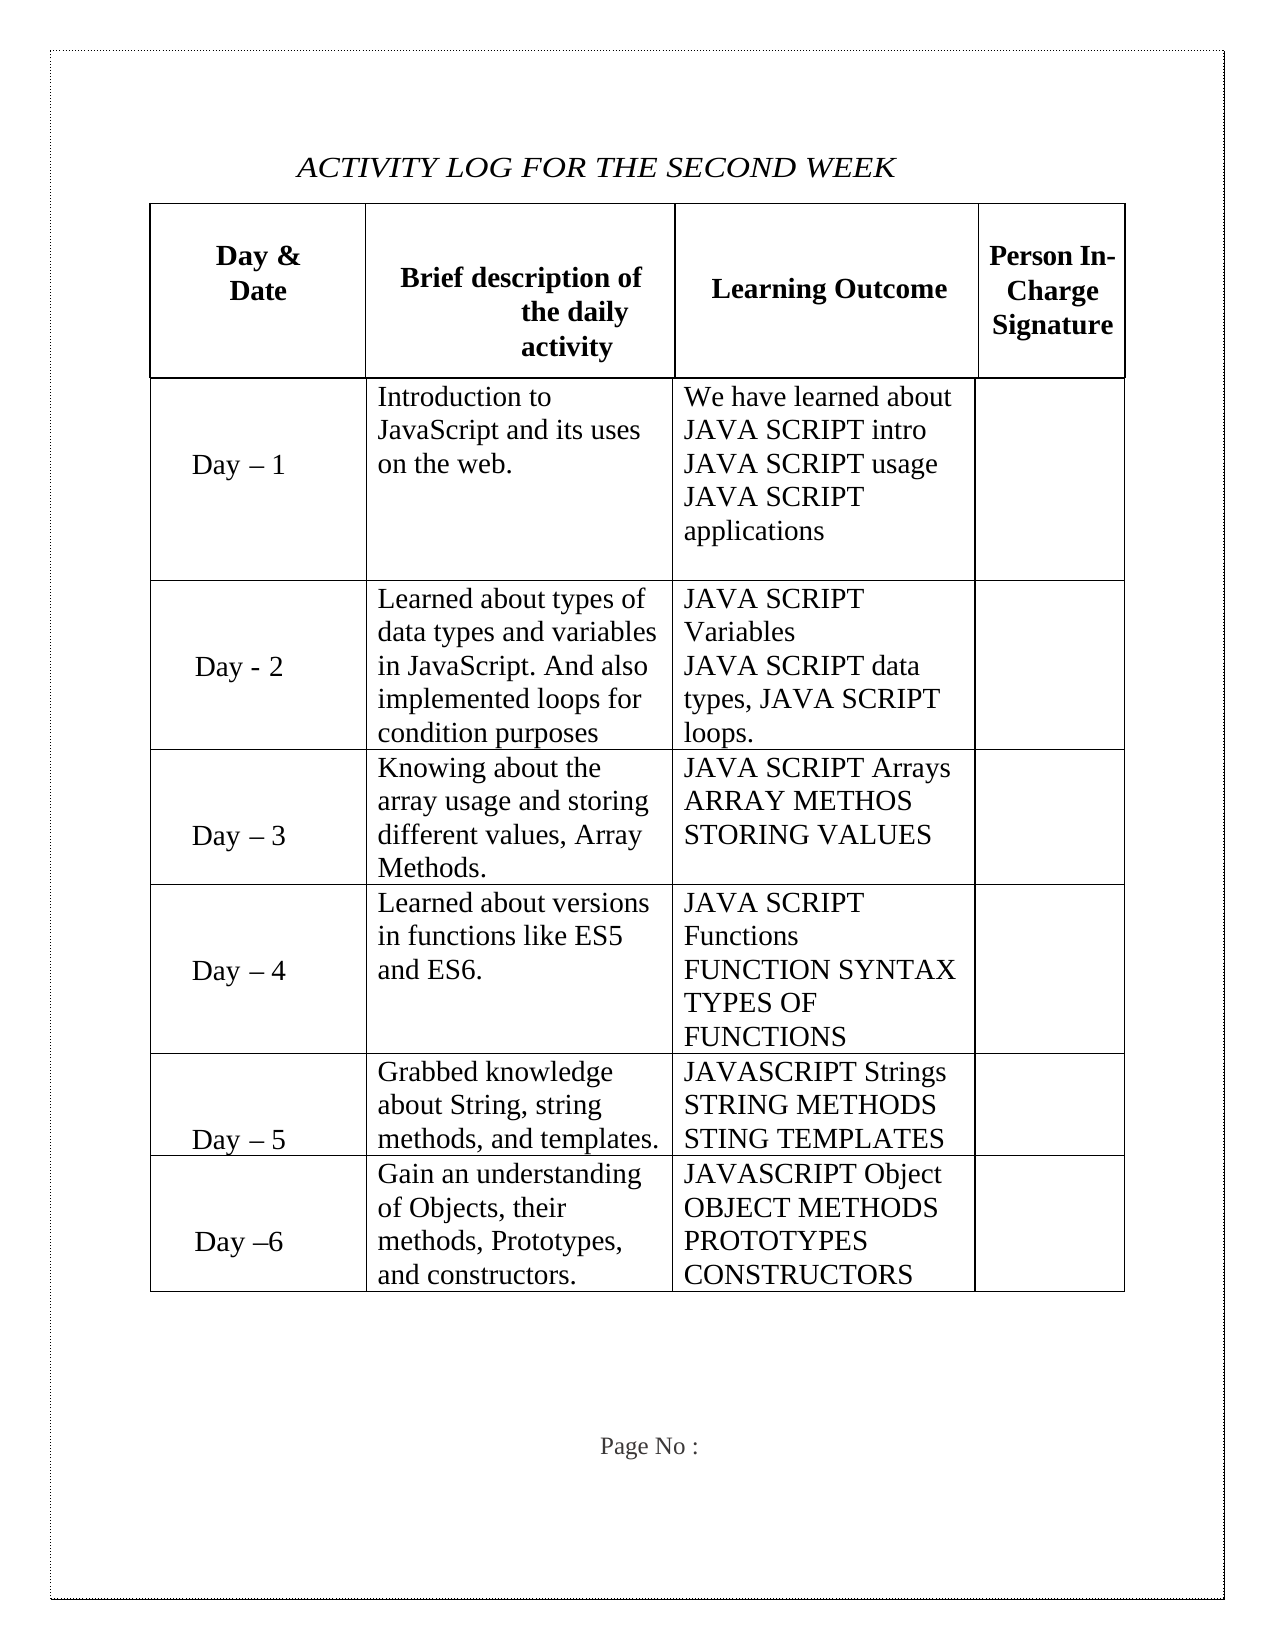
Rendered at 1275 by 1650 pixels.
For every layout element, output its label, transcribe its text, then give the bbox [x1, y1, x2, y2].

table_cell JAVASCRIPT Strings STRING METHODS STING TEMPLATES [673, 1054, 974, 1155]
table_cell Day - 2 [151, 581, 366, 749]
table_cell Learned about types of data types and variables in JavaScript. And also implemented loops for condition purposes [367, 581, 672, 749]
table_cell [976, 750, 1124, 884]
table_cell JAVA SCRIPT Functions FUNCTION SYNTAX TYPES OF FUNCTIONS [673, 885, 974, 1053]
table_cell Learned about versions in functions like ES5 and ES6. [367, 885, 672, 1053]
table_cell [976, 1054, 1124, 1155]
table_cell [976, 1156, 1124, 1291]
table_cell Grabbed knowledge about String, string methods, and templates. [367, 1054, 672, 1155]
table_cell [976, 885, 1124, 1053]
table_cell Day – 5 [151, 1054, 366, 1155]
table_cell Gain an understanding of Objects, their methods, Prototypes, and constructors. [367, 1156, 672, 1291]
table_header Day – 1 [151, 379, 366, 580]
table_cell Day – 3 [151, 750, 366, 884]
table_cell Day – 4 [151, 885, 366, 1053]
table_cell Knowing about the array usage and storing different values, Array Methods. [367, 750, 672, 884]
table_header We have learned about JAVA SCRIPT intro JAVA SCRIPT usage JAVA SCRIPT applications [673, 379, 974, 580]
table_cell [976, 581, 1124, 749]
text ACTIVITY LOG FOR THE SECOND WEEK [150, 150, 1118, 183]
table_header Person In- Charge Signature [979, 204, 1124, 377]
table_header [976, 379, 1124, 580]
table_cell JAVASCRIPT Object OBJECT METHODS PROTOTYPES CONSTRUCTORS [673, 1156, 974, 1291]
table_cell Day –6 [151, 1156, 366, 1291]
table_cell JAVA SCRIPT Variables JAVA SCRIPT data types, JAVA SCRIPT loops. [673, 581, 974, 749]
table_header Brief description of the daily activity [366, 204, 674, 377]
table_cell JAVA SCRIPT Arrays ARRAY METHOS STORING VALUES [673, 750, 974, 884]
table_header Learning Outcome [676, 204, 978, 377]
table_header Introduction to JavaScript and its uses on the web. [367, 379, 672, 580]
text Page No : [150, 1431, 1124, 1460]
table_header Day & Date [151, 204, 365, 377]
